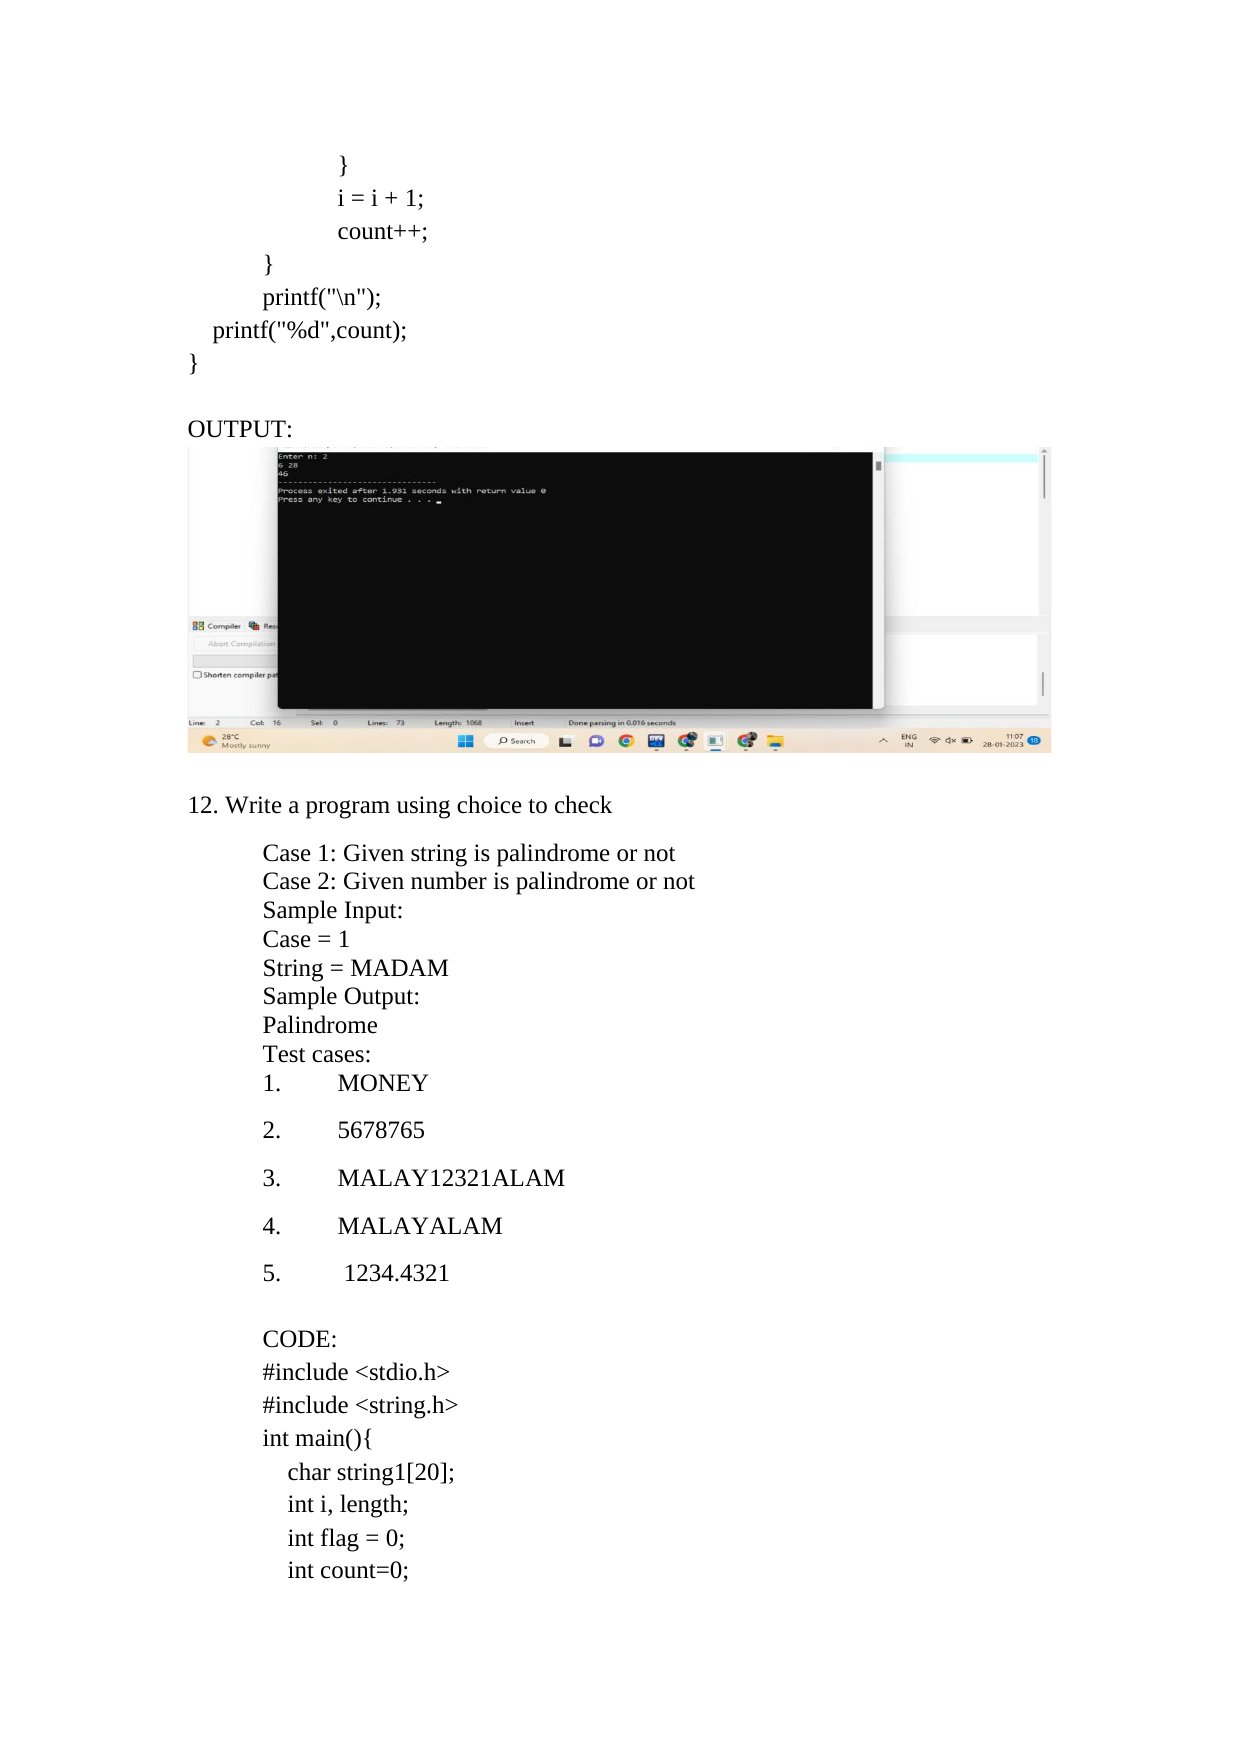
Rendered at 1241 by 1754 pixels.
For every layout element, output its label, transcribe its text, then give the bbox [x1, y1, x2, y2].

list #include <string.h> [262, 1391, 1053, 1419]
text } [187, 348, 1053, 377]
text Sample Input: [262, 895, 1053, 924]
list int main(){ [262, 1423, 1053, 1452]
text String = MADAM [262, 953, 1053, 981]
list MONEY [262, 1068, 1053, 1096]
text } [187, 150, 1053, 179]
text count++; [187, 216, 1053, 245]
list 5678765 [262, 1115, 1053, 1144]
text OUTPUT: [187, 414, 1053, 443]
text Case 2: Given number is palindrome or not [262, 866, 1053, 895]
text i = i + 1; [187, 183, 1053, 212]
list #include <stdio.h> [262, 1357, 1053, 1386]
list int flag = 0; [262, 1523, 1053, 1551]
list char string1[20]; [262, 1457, 1053, 1485]
list int count=0; [262, 1556, 1053, 1584]
picture [187, 447, 1052, 753]
list int i, length; [262, 1489, 1053, 1518]
list MALAYALAM [262, 1211, 1053, 1239]
text Sample Output: [262, 981, 1053, 1010]
text Palindrome [262, 1010, 1053, 1039]
list 12. Write a program using choice to check [187, 790, 1053, 819]
text printf("%d",count); [187, 315, 1053, 344]
text Test cases: [262, 1039, 1053, 1068]
text Case 1: Given string is palindrome or not [262, 838, 1053, 866]
text Case = 1 [262, 924, 1053, 953]
list CODE: [262, 1324, 1053, 1353]
text } [187, 249, 1053, 278]
text printf("\n"); [187, 282, 1053, 311]
list 1234.4321 [262, 1258, 1053, 1287]
list MALAY12321ALAM [262, 1163, 1053, 1192]
